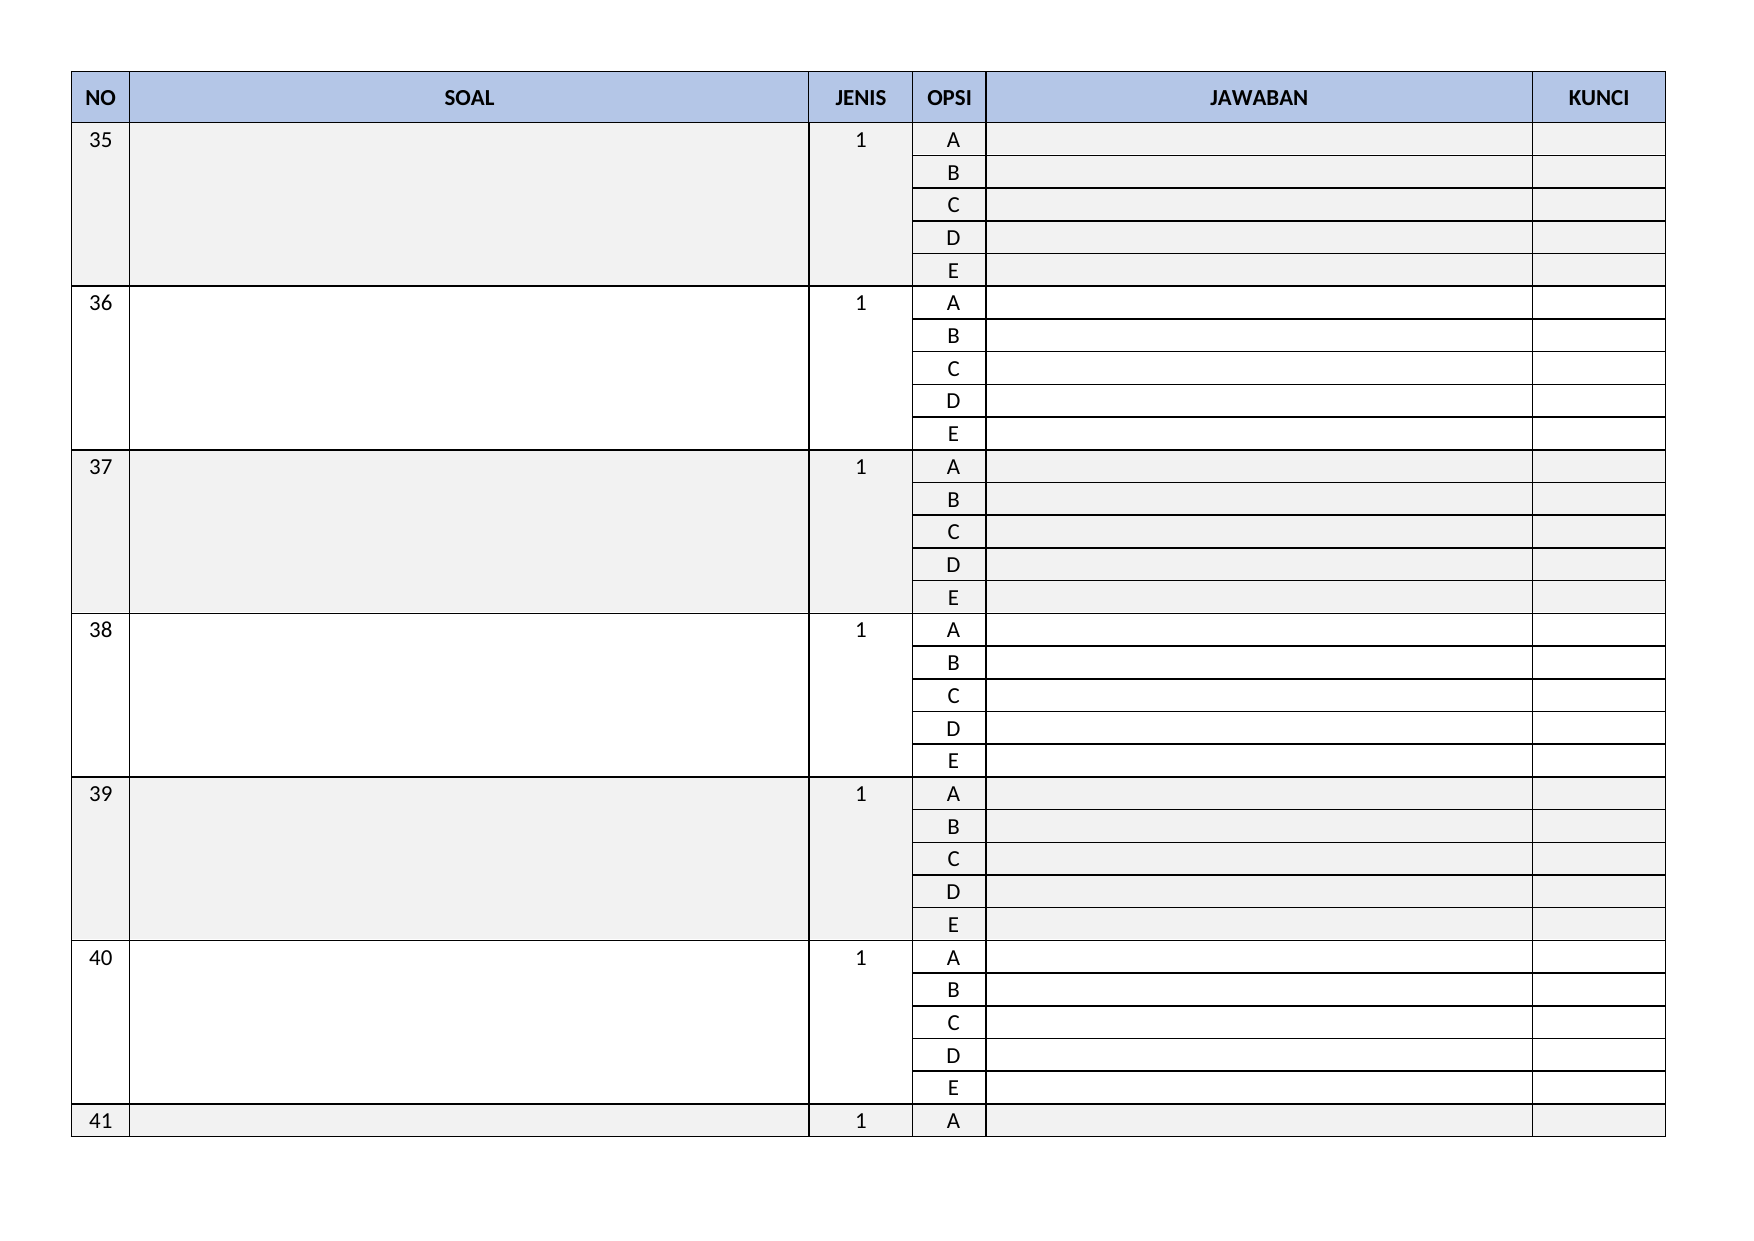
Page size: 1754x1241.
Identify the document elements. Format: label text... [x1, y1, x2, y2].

table_cell [130, 287, 808, 449]
table_cell [1533, 843, 1665, 874]
table_cell [1533, 1072, 1665, 1103]
table_cell [1533, 287, 1665, 318]
table_cell [1533, 1007, 1665, 1038]
table_header KUNCI [1533, 72, 1665, 122]
table_cell [987, 876, 1532, 907]
table_cell 1 [810, 778, 912, 939]
table_cell [1533, 614, 1665, 645]
table_cell [987, 843, 1532, 874]
table_cell C [913, 189, 985, 220]
table_header SOAL [130, 72, 808, 122]
table_cell E [913, 418, 985, 449]
table_cell [987, 581, 1532, 612]
table_cell [1533, 647, 1665, 678]
table_cell [1533, 385, 1665, 416]
table_cell B [913, 647, 985, 678]
table_cell [987, 647, 1532, 678]
table_cell [1533, 974, 1665, 1005]
table_cell D [913, 876, 985, 907]
table_cell [987, 189, 1532, 220]
table_cell A [913, 451, 985, 482]
table_header NO [72, 72, 129, 122]
table_cell [987, 908, 1532, 939]
table_cell [987, 483, 1532, 514]
table_cell D [913, 712, 985, 743]
table_cell [130, 778, 808, 939]
table_header JENIS [809, 72, 912, 122]
table_cell [987, 320, 1532, 351]
table_cell [1533, 1105, 1665, 1136]
table_cell E [913, 1072, 985, 1103]
table_header JAWABAN [987, 72, 1532, 122]
table_cell [1533, 123, 1665, 154]
table_cell [1533, 254, 1665, 285]
table_cell D [913, 222, 985, 253]
table_cell [1533, 810, 1665, 841]
table_cell 41 [72, 1105, 129, 1136]
table_cell B [913, 156, 985, 187]
table_cell [1533, 778, 1665, 809]
table_cell A [913, 287, 985, 318]
table_cell [130, 451, 808, 612]
table_cell A [913, 1105, 985, 1136]
table_cell [130, 1105, 808, 1136]
table_cell [1533, 581, 1665, 612]
table_cell A [913, 614, 985, 645]
table_cell C [913, 843, 985, 874]
table_cell E [913, 745, 985, 776]
table_cell [987, 1072, 1532, 1103]
table_cell [987, 810, 1532, 841]
table_cell C [913, 680, 985, 711]
table_cell [987, 549, 1532, 580]
table_cell [1533, 483, 1665, 514]
table_cell 1 [810, 941, 912, 1103]
table_cell [1533, 320, 1665, 351]
table_cell B [913, 320, 985, 351]
table_cell 39 [72, 778, 129, 939]
table_cell C [913, 1007, 985, 1038]
table_cell 35 [72, 123, 129, 285]
table_cell [987, 1007, 1532, 1038]
table_cell D [913, 1039, 985, 1070]
table_cell A [913, 123, 985, 154]
table_cell [987, 418, 1532, 449]
table_cell C [913, 516, 985, 547]
table_cell [987, 385, 1532, 416]
table_cell [1533, 549, 1665, 580]
table_cell [1533, 1039, 1665, 1070]
table_cell B [913, 483, 985, 514]
table_cell C [913, 352, 985, 383]
table_header OPSI [913, 72, 985, 122]
table_cell E [913, 254, 985, 285]
table_cell 36 [72, 287, 129, 449]
table_cell [987, 745, 1532, 776]
table_cell [987, 778, 1532, 809]
table_cell A [913, 941, 985, 972]
table_cell [987, 974, 1532, 1005]
table_cell [987, 352, 1532, 383]
table_cell D [913, 385, 985, 416]
table_cell [987, 156, 1532, 187]
table_cell E [913, 908, 985, 939]
table_cell [987, 287, 1532, 318]
table_cell [1533, 908, 1665, 939]
table_cell 37 [72, 451, 129, 612]
table_cell 1 [810, 123, 912, 285]
table_cell B [913, 974, 985, 1005]
table_cell [1533, 222, 1665, 253]
table_cell [1533, 876, 1665, 907]
table_cell D [913, 549, 985, 580]
table_cell [130, 941, 808, 1103]
table_cell [987, 451, 1532, 482]
table_cell 1 [810, 614, 912, 776]
table_cell 1 [810, 287, 912, 449]
table_cell [987, 1039, 1532, 1070]
table_cell [987, 712, 1532, 743]
table_cell [130, 123, 808, 285]
table_cell [1533, 712, 1665, 743]
table_cell [130, 614, 808, 776]
table_cell A [913, 778, 985, 809]
table_cell [1533, 745, 1665, 776]
table_cell [1533, 418, 1665, 449]
table_cell [987, 254, 1532, 285]
table_cell 38 [72, 614, 129, 776]
table_cell 40 [72, 941, 129, 1103]
table_cell 1 [810, 1105, 912, 1136]
table_cell [987, 123, 1532, 154]
table_cell [987, 614, 1532, 645]
table_cell [1533, 680, 1665, 711]
table_cell [1533, 189, 1665, 220]
table_cell B [913, 810, 985, 841]
table_cell [1533, 451, 1665, 482]
table_cell [1533, 352, 1665, 383]
table_cell E [913, 581, 985, 612]
table_cell [987, 1105, 1532, 1136]
table_cell [1533, 516, 1665, 547]
table_cell [987, 222, 1532, 253]
table_cell [987, 516, 1532, 547]
table_cell [1533, 941, 1665, 972]
table_cell 1 [810, 451, 912, 612]
table_cell [1533, 156, 1665, 187]
table_cell [987, 941, 1532, 972]
table_cell [987, 680, 1532, 711]
